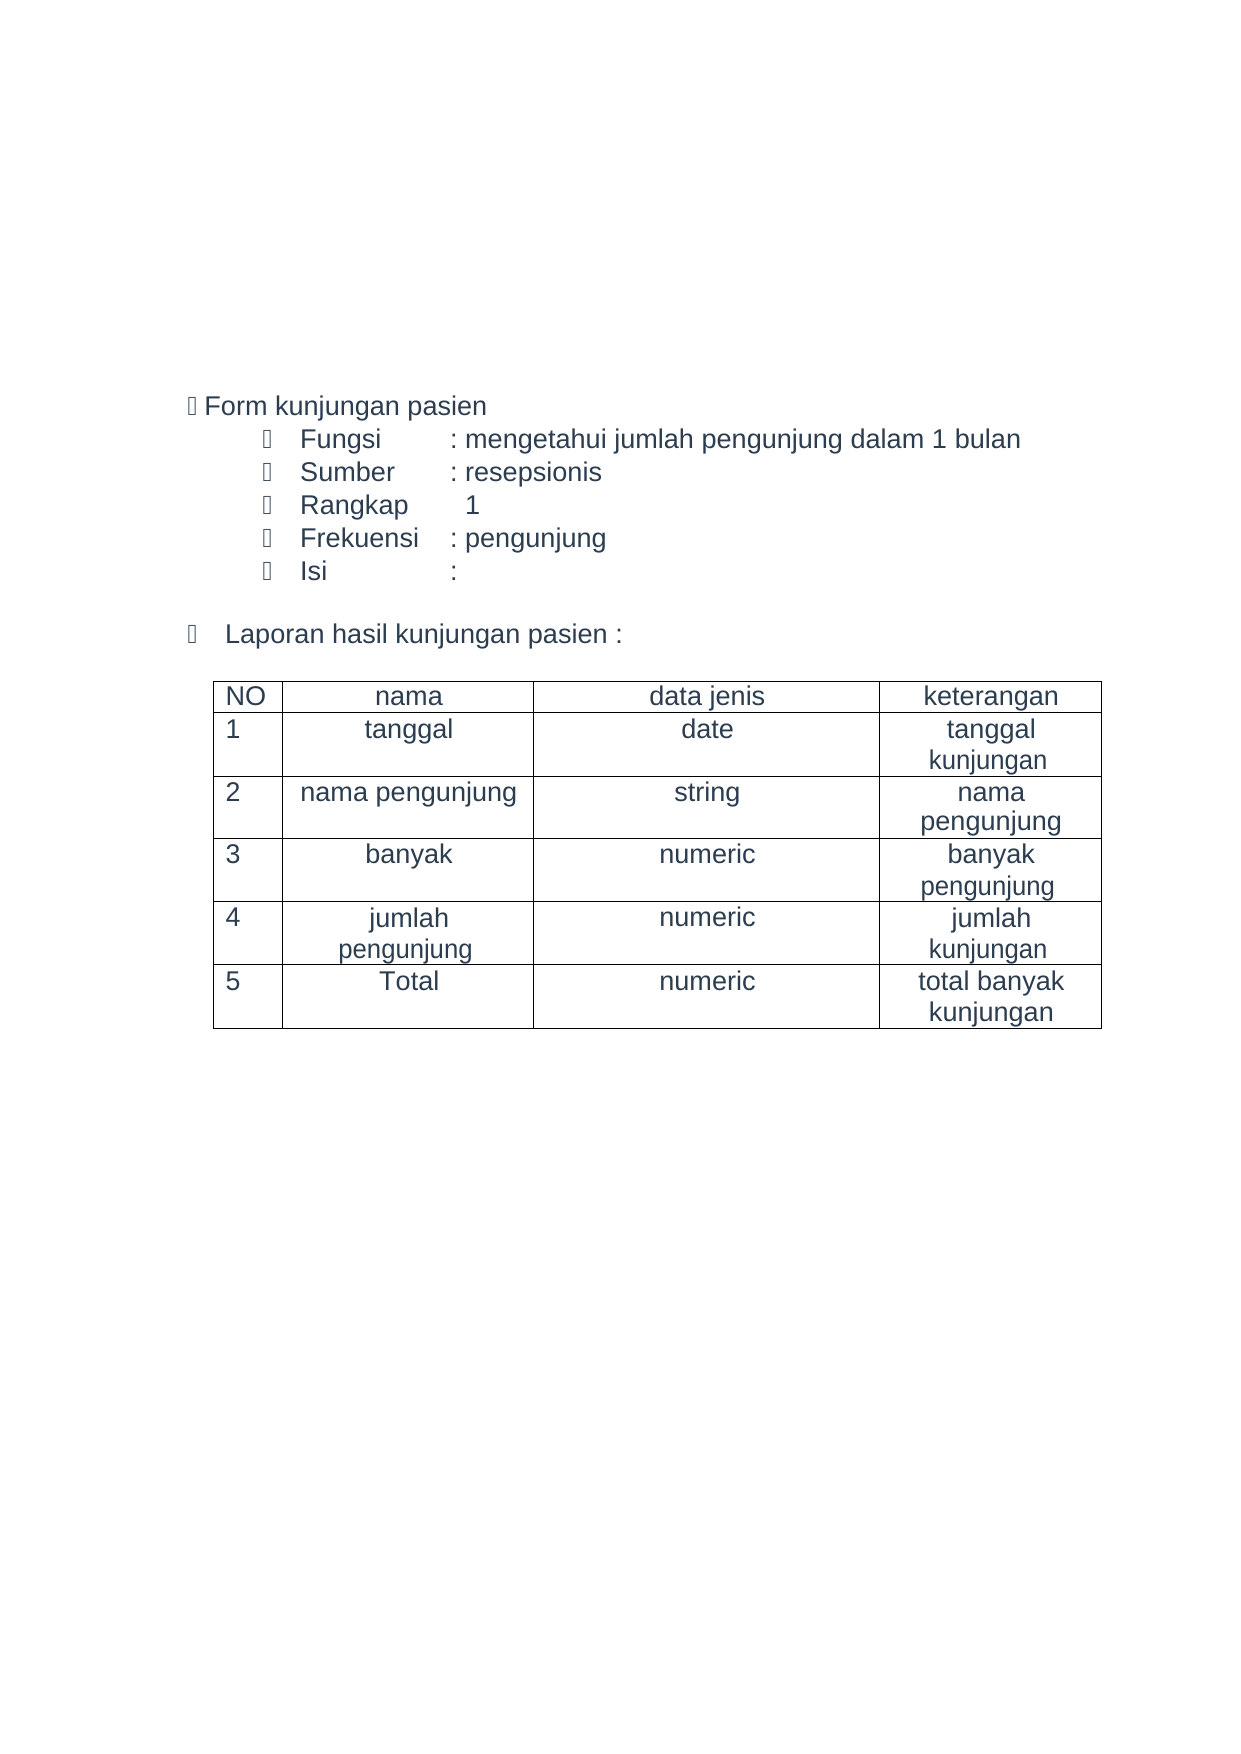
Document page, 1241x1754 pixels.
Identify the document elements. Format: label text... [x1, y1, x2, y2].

table_header nama [283, 682, 533, 712]
table_header NO [214, 682, 282, 712]
table_cell numeric [534, 965, 879, 1028]
list Laporan hasil kunjungan pasien : [187, 618, 1171, 650]
table_header keterangan [880, 682, 1101, 712]
list Sumber : resepsionis [262, 456, 1171, 488]
table_cell date [534, 713, 879, 776]
table_cell numeric [534, 839, 879, 901]
table_cell banyak pengunjung [880, 839, 1101, 901]
table_cell nama pengunjung [880, 777, 1101, 837]
table_cell numeric [534, 902, 879, 964]
table_cell nama pengunjung [283, 777, 533, 837]
list Isi : [262, 554, 1171, 587]
table_cell 1 [214, 713, 282, 776]
table_cell tanggal [283, 713, 533, 776]
table_header data jenis [534, 682, 879, 712]
table_cell 4 [214, 902, 282, 964]
list Rangkap 1 [262, 488, 1171, 521]
table_cell Total [283, 965, 533, 1028]
table_cell 2 [214, 777, 282, 837]
list Fungsi : mengetahui jumlah pengunjung dalam 1 bulan [262, 422, 1171, 456]
table_cell tanggal kunjungan [880, 713, 1101, 776]
text  Form kunjungan pasien [187, 389, 1171, 422]
table_cell 5 [214, 965, 282, 1028]
table_cell banyak [283, 839, 533, 901]
table_cell jumlah kunjungan [880, 902, 1101, 964]
table_cell total banyak kunjungan [880, 965, 1101, 1028]
table_cell string [534, 777, 879, 837]
table_cell jumlah pengunjung [283, 902, 533, 964]
table_cell 3 [214, 839, 282, 901]
list Frekuensi : pengunjung [262, 521, 1171, 554]
